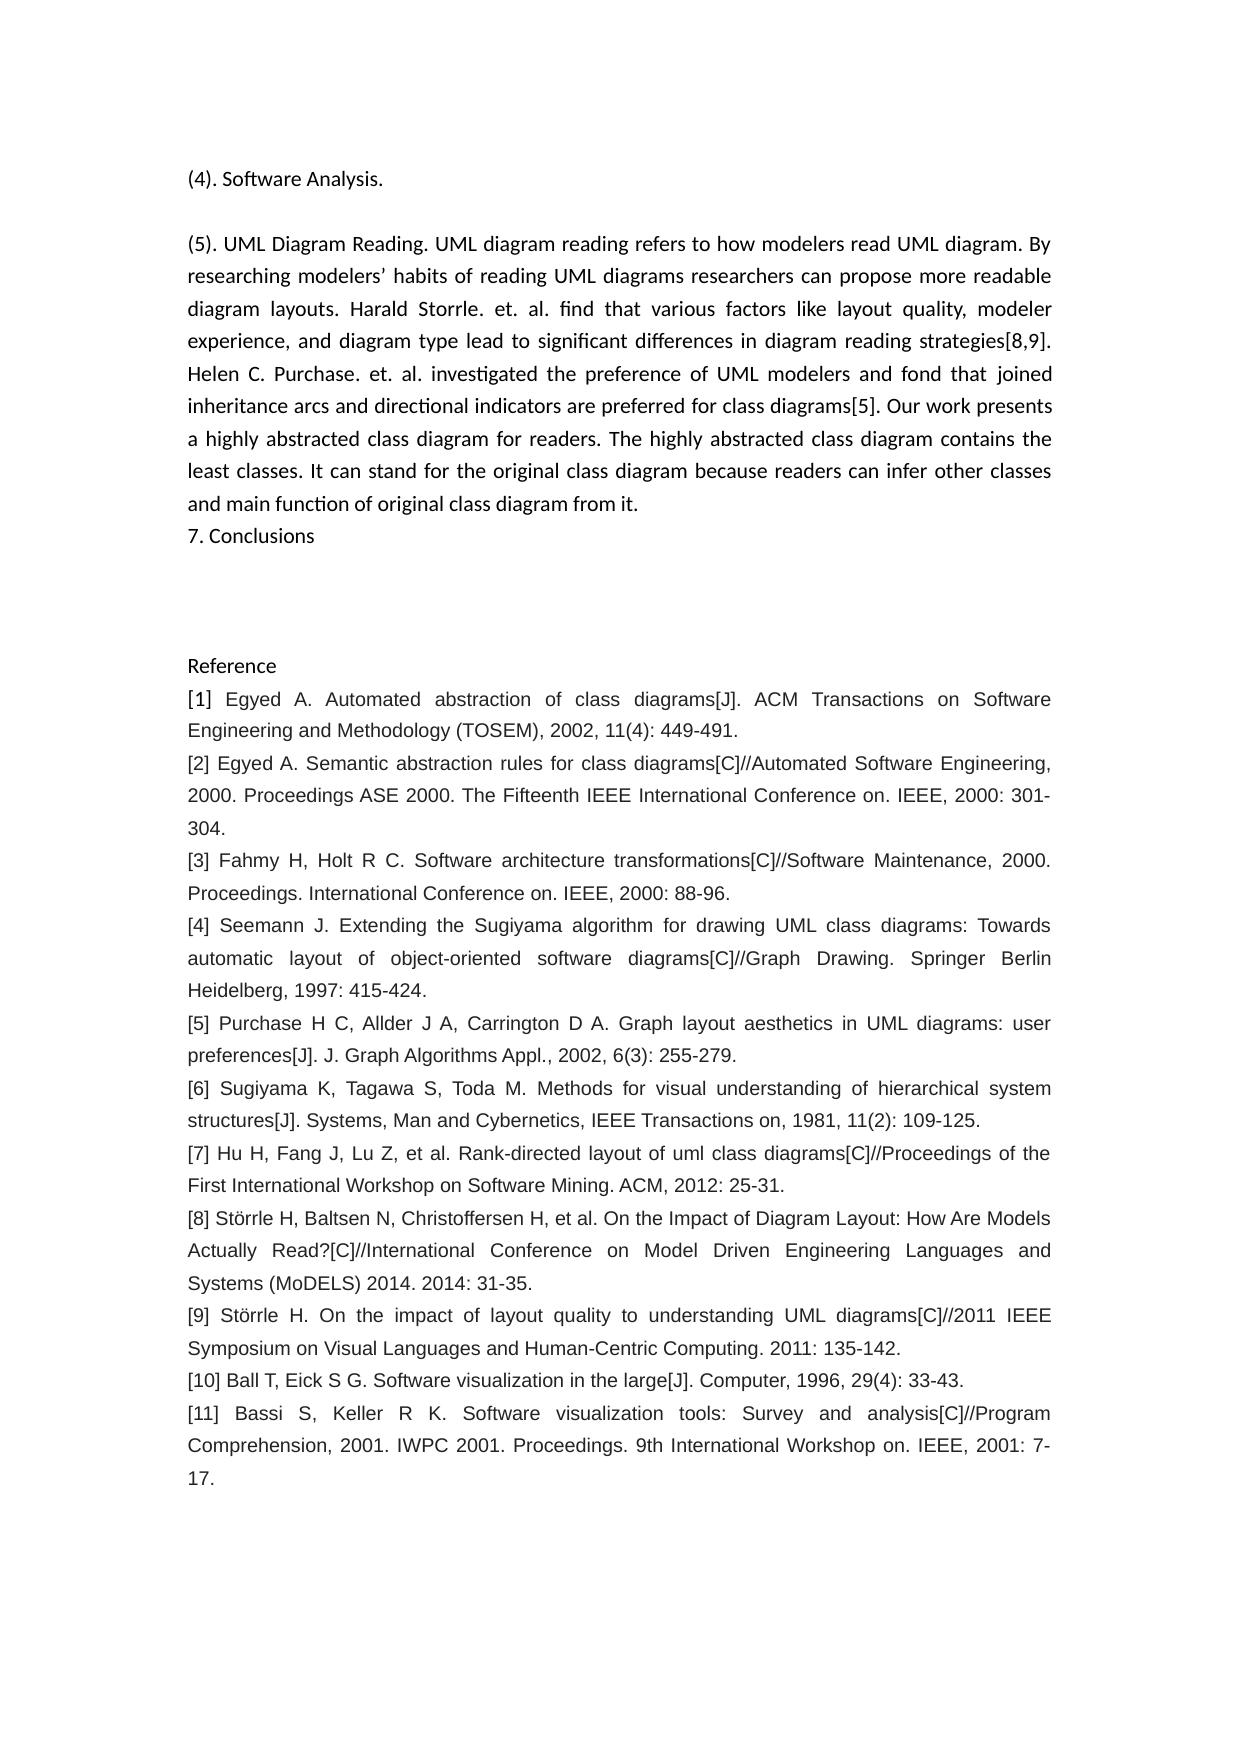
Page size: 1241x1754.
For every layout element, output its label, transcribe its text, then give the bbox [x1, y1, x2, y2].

list [11] Bassi S, Keller R K. Software visualization tools: Survey and analysis[C]//Program Comprehension, 2001. IWPC 2001. Proceedings. 9th International Workshop on. IEEE, 2001: 7-17. [187, 1397, 1053, 1494]
list [4] Seemann J. Extending the Sugiyama algorithm for drawing UML class diagrams: Towards automatic layout of object-oriented software diagrams[C]//Graph Drawing. Springer Berlin Heidelberg, 1997: 415-424. [187, 909, 1053, 1007]
list [6] Sugiyama K, Tagawa S, Toda M. Methods for visual understanding of hierarchical system structures[J]. Systems, Man and Cybernetics, IEEE Transactions on, 1981, 11(2): 109-125. [187, 1072, 1053, 1137]
list Reference [187, 649, 1053, 682]
list [2] Egyed A. Semantic abstraction rules for class diagrams[C]//Automated Software Engineering, 2000. Proceedings ASE 2000. The Fifteenth IEEE International Conference on. IEEE, 2000: 301-304. [187, 747, 1053, 844]
list . Software Analysis. [187, 162, 1053, 194]
list [10] Ball T, Eick S G. Software visualization in the large[J]. Computer, 1996, 29(4): 33-43. [187, 1364, 1053, 1397]
list [3] Fahmy H, Holt R C. Software architecture transformations[C]//Software Maintenance, 2000. Proceedings. International Conference on. IEEE, 2000: 88-96. [187, 844, 1053, 909]
list [7] Hu H, Fang J, Lu Z, et al. Rank-directed layout of uml class diagrams[C]//Proceedings of the First International Workshop on Software Mining. ACM, 2012: 25-31. [187, 1137, 1053, 1202]
list [9] Störrle H. On the impact of layout quality to understanding UML diagrams[C]//2011 IEEE Symposium on Visual Languages and Human-Centric Computing. 2011: 135-142. [187, 1299, 1053, 1364]
list . UML Diagram Reading. UML diagram reading refers to how modelers read UML diagram. By researching modelers’ habits of reading UML diagrams researchers can propose more readable diagram layouts. Harald Storrle. et. al. find that various factors like layout quality, modeler experience, and diagram type lead to significant differences in diagram reading strategies[8,9]. Helen C. Purchase. et. al. investigated the preference of UML modelers and fond that joined inheritance arcs and directional indicators are preferred for class diagrams[5]. Our work presents a highly abstracted class diagram for readers. The highly abstracted class diagram contains the least classes. It can stand for the original class diagram because readers can infer other classes and main function of original class diagram from it. [187, 227, 1053, 519]
list [5] Purchase H C, Allder J A, Carrington D A. Graph layout aesthetics in UML diagrams: user preferences[J]. J. Graph Algorithms Appl., 2002, 6(3): 255-279. [187, 1007, 1053, 1072]
list [8] Störrle H, Baltsen N, Christoffersen H, et al. On the Impact of Diagram Layout: How Are Models Actually Read?[C]//International Conference on Model Driven Engineering Languages and Systems (MoDELS) 2014. 2014: 31-35. [187, 1257, 1053, 1299]
list [1] Egyed A. Automated abstraction of class diagrams[J]. ACM Transactions on Software Engineering and Methodology (TOSEM), 2002, 11(4): 449-491. [187, 682, 1053, 747]
list [8] Störrle H, Baltsen N, Christoffersen H, et al. On the Impact of Diagram Layout: How Are Models Actually Read?[C]//International Conference on Model Driven Engineering Languages and Systems (MoDELS) 2014. 2014: 31-35. [187, 1202, 1053, 1256]
list 7. Conclusions [187, 519, 1053, 552]
